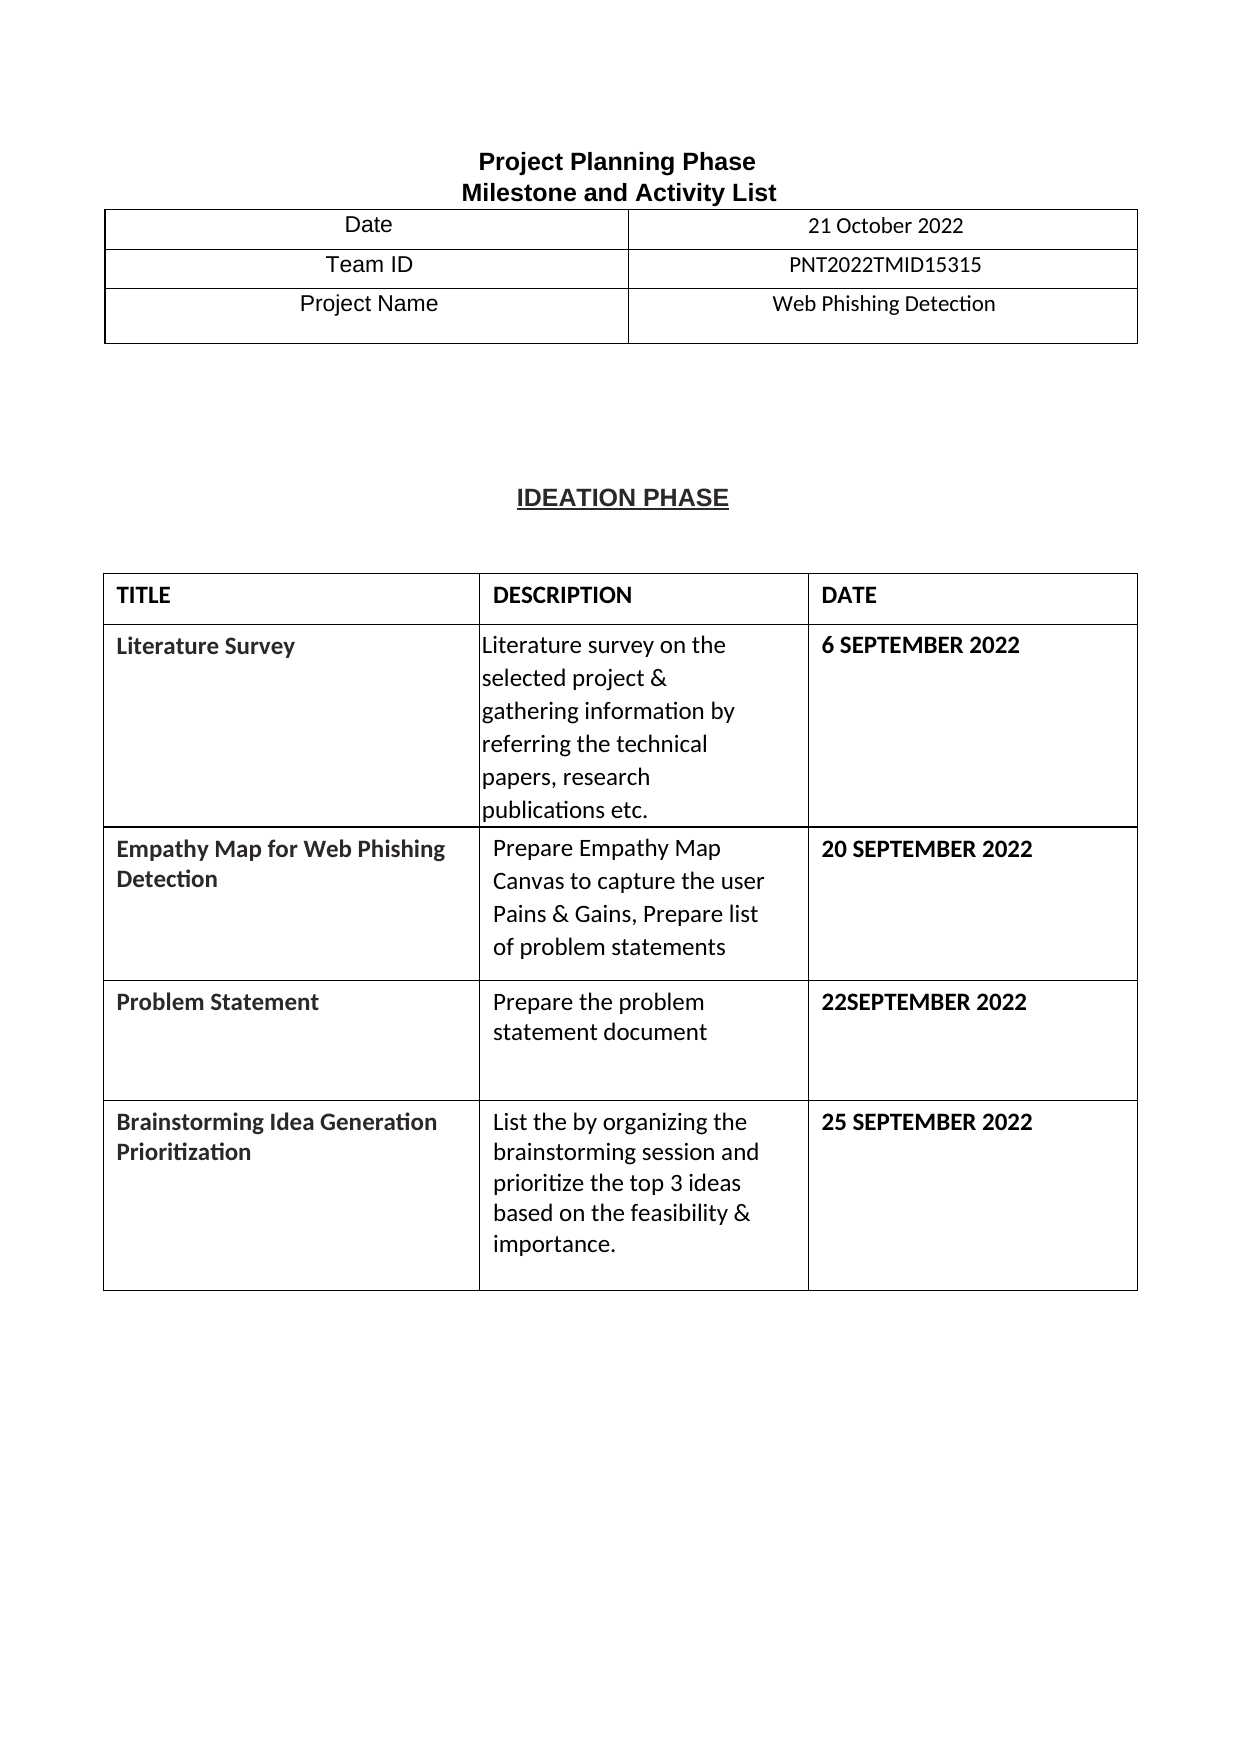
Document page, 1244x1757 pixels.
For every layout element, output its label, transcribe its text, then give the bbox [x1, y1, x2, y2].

table_cell Literature survey on the selected project & gathering information by referring the technical papers, research publications etc. [480, 625, 808, 826]
table_cell Project Name [106, 289, 628, 343]
table_cell Brainstorming Idea Generation Prioritization [104, 1101, 479, 1290]
table_header Date [106, 210, 628, 248]
table_header 21 October 2022 [629, 210, 1137, 248]
table_cell 6 SEPTEMBER 2022 [809, 625, 1137, 826]
table_cell Team ID [106, 250, 628, 287]
table_cell 20 SEPTEMBER 2022 [809, 828, 1137, 980]
table_cell List the by organizing the brainstorming session and prioritize the top 3 ideas based on the feasibility & importance. [480, 1101, 808, 1290]
table_header DESCRIPTION [480, 574, 808, 623]
table_cell Web Phishing Detection [629, 289, 1137, 343]
table_header DATE [809, 574, 1137, 623]
text Project Planning Phase Milestone and Activity List [457, 147, 777, 207]
table_cell 25 SEPTEMBER 2022 [809, 1101, 1137, 1290]
table_cell Empathy Map for Web Phishing Detection [104, 828, 479, 980]
table_cell 22SEPTEMBER 2022 [809, 981, 1137, 1099]
text IDEATION PHASE [446, 483, 799, 512]
table_cell Prepare Empathy Map Canvas to capture the user Pains & Gains, Prepare list of problem statements [480, 828, 808, 980]
table_cell Literature Survey [104, 625, 479, 826]
table_cell Problem Statement [104, 981, 479, 1099]
table_cell Prepare the problem statement document [480, 981, 808, 1099]
table_header TITLE [104, 574, 479, 623]
table_cell PNT2022TMID15315 [629, 250, 1137, 287]
